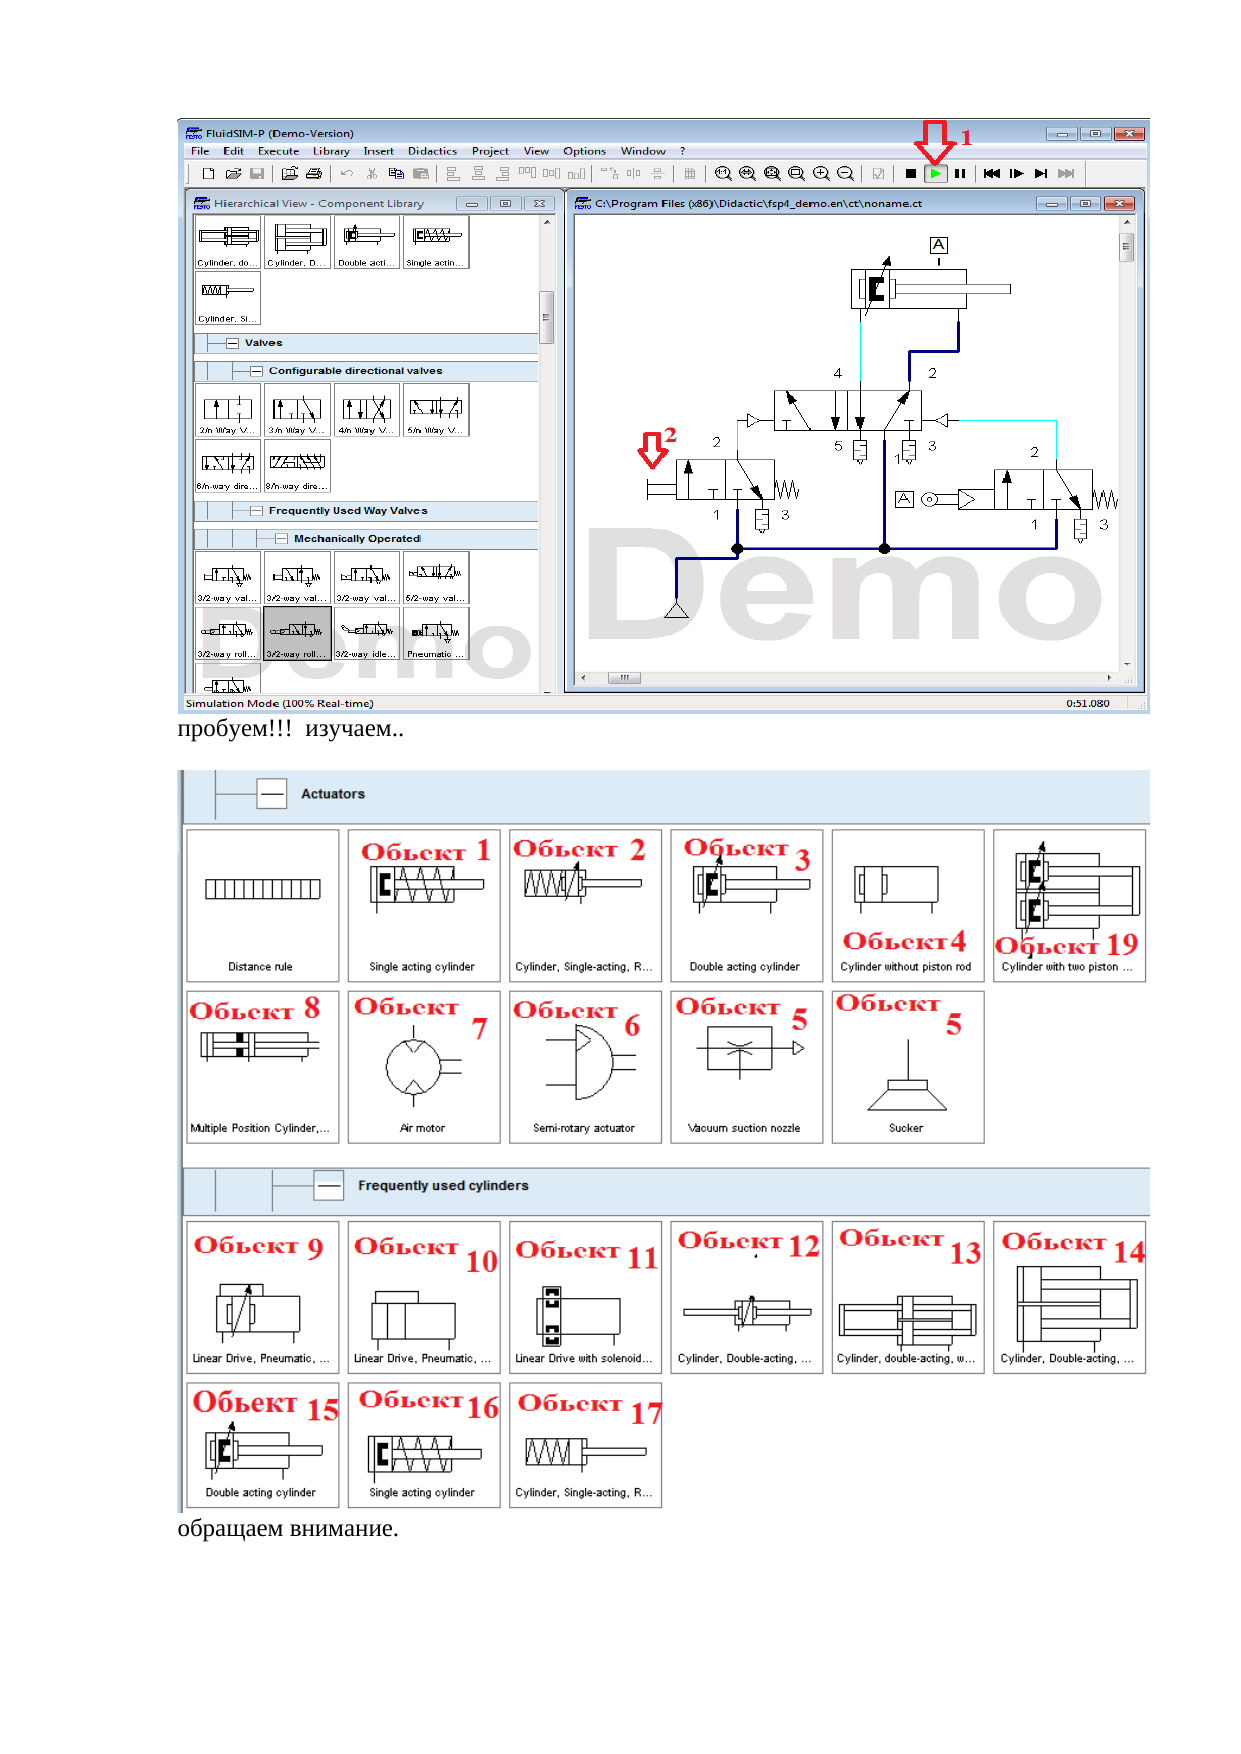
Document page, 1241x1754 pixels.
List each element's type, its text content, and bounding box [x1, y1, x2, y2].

text обращаем внимание. [177, 1513, 1152, 1542]
picture [177, 118, 1150, 714]
picture [177, 770, 1151, 1513]
text пробуем!!! изучаем.. [177, 713, 1152, 742]
